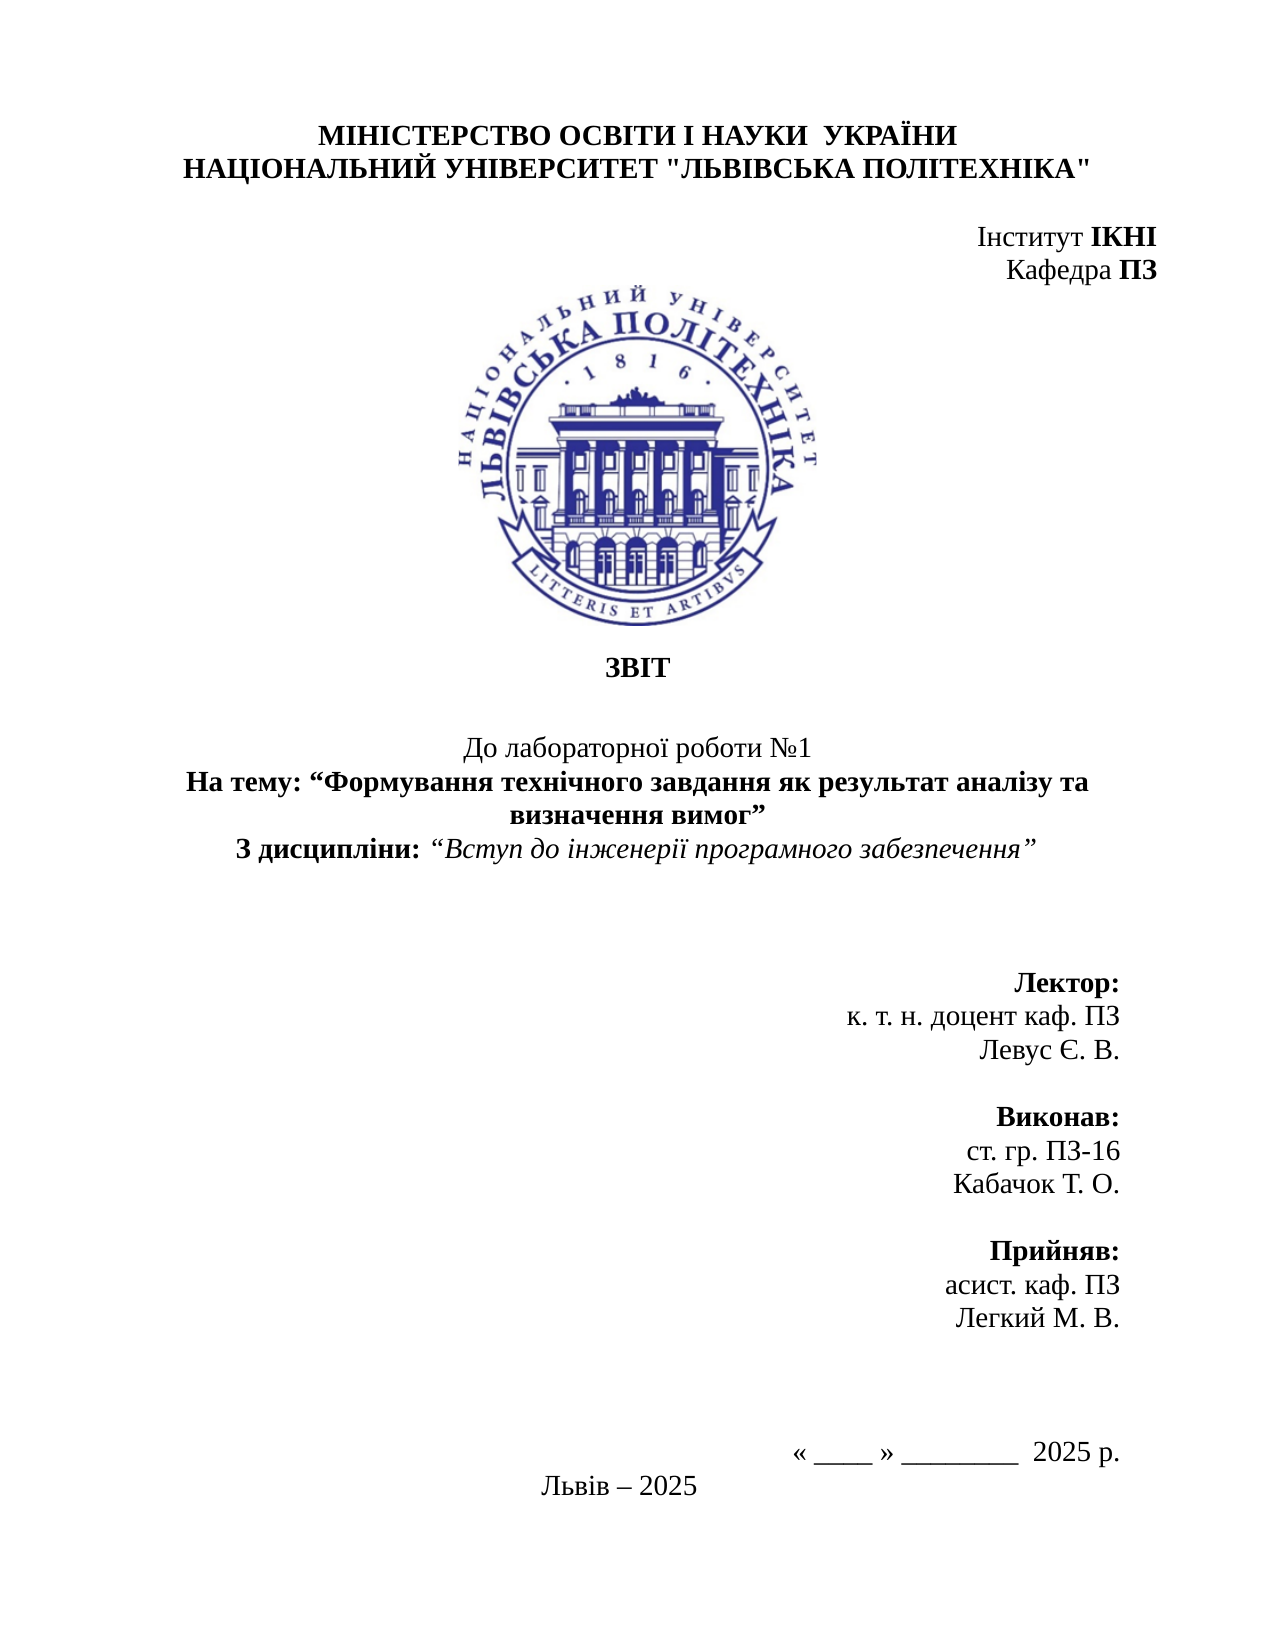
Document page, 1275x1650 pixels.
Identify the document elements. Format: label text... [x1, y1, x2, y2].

text Левус Є. В. [118, 1032, 1120, 1066]
text МІНІСТЕРСТВО ОСВІТИ І НАУКИ УКРАЇНИ [118, 118, 1157, 152]
text Легкий М. В. [118, 1300, 1120, 1334]
picture [458, 285, 817, 626]
text На тему: “Формування технічного завдання як результат аналізу та визначення вимог” [118, 764, 1157, 831]
text З дисципліни: “Вступ до інженерії програмного забезпечення” [118, 831, 1157, 864]
text асист. каф. ПЗ [118, 1267, 1120, 1300]
text Виконав: [118, 1099, 1120, 1133]
text к. т. н. доцент каф. ПЗ [118, 998, 1120, 1032]
text ЗВІТ [118, 651, 1157, 684]
text ст. гр. ПЗ-16 [118, 1133, 1120, 1166]
text До лабораторної роботи №1 [118, 730, 1157, 764]
text НАЦІОНАЛЬНИЙ УНІВЕРСИТЕТ "ЛЬВІВСЬКА ПОЛІТЕХНІКА" [118, 152, 1157, 185]
text Лектор: [118, 965, 1120, 998]
text « ____ » ________ 2025 р. [118, 1434, 1120, 1468]
text Інститут ІКНІ [118, 219, 1157, 252]
text Львів – 2025 [118, 1468, 1120, 1502]
text Кафедра ПЗ [118, 252, 1157, 286]
text Прийняв: [118, 1233, 1120, 1267]
text Кабачок Т. О. [118, 1166, 1120, 1200]
